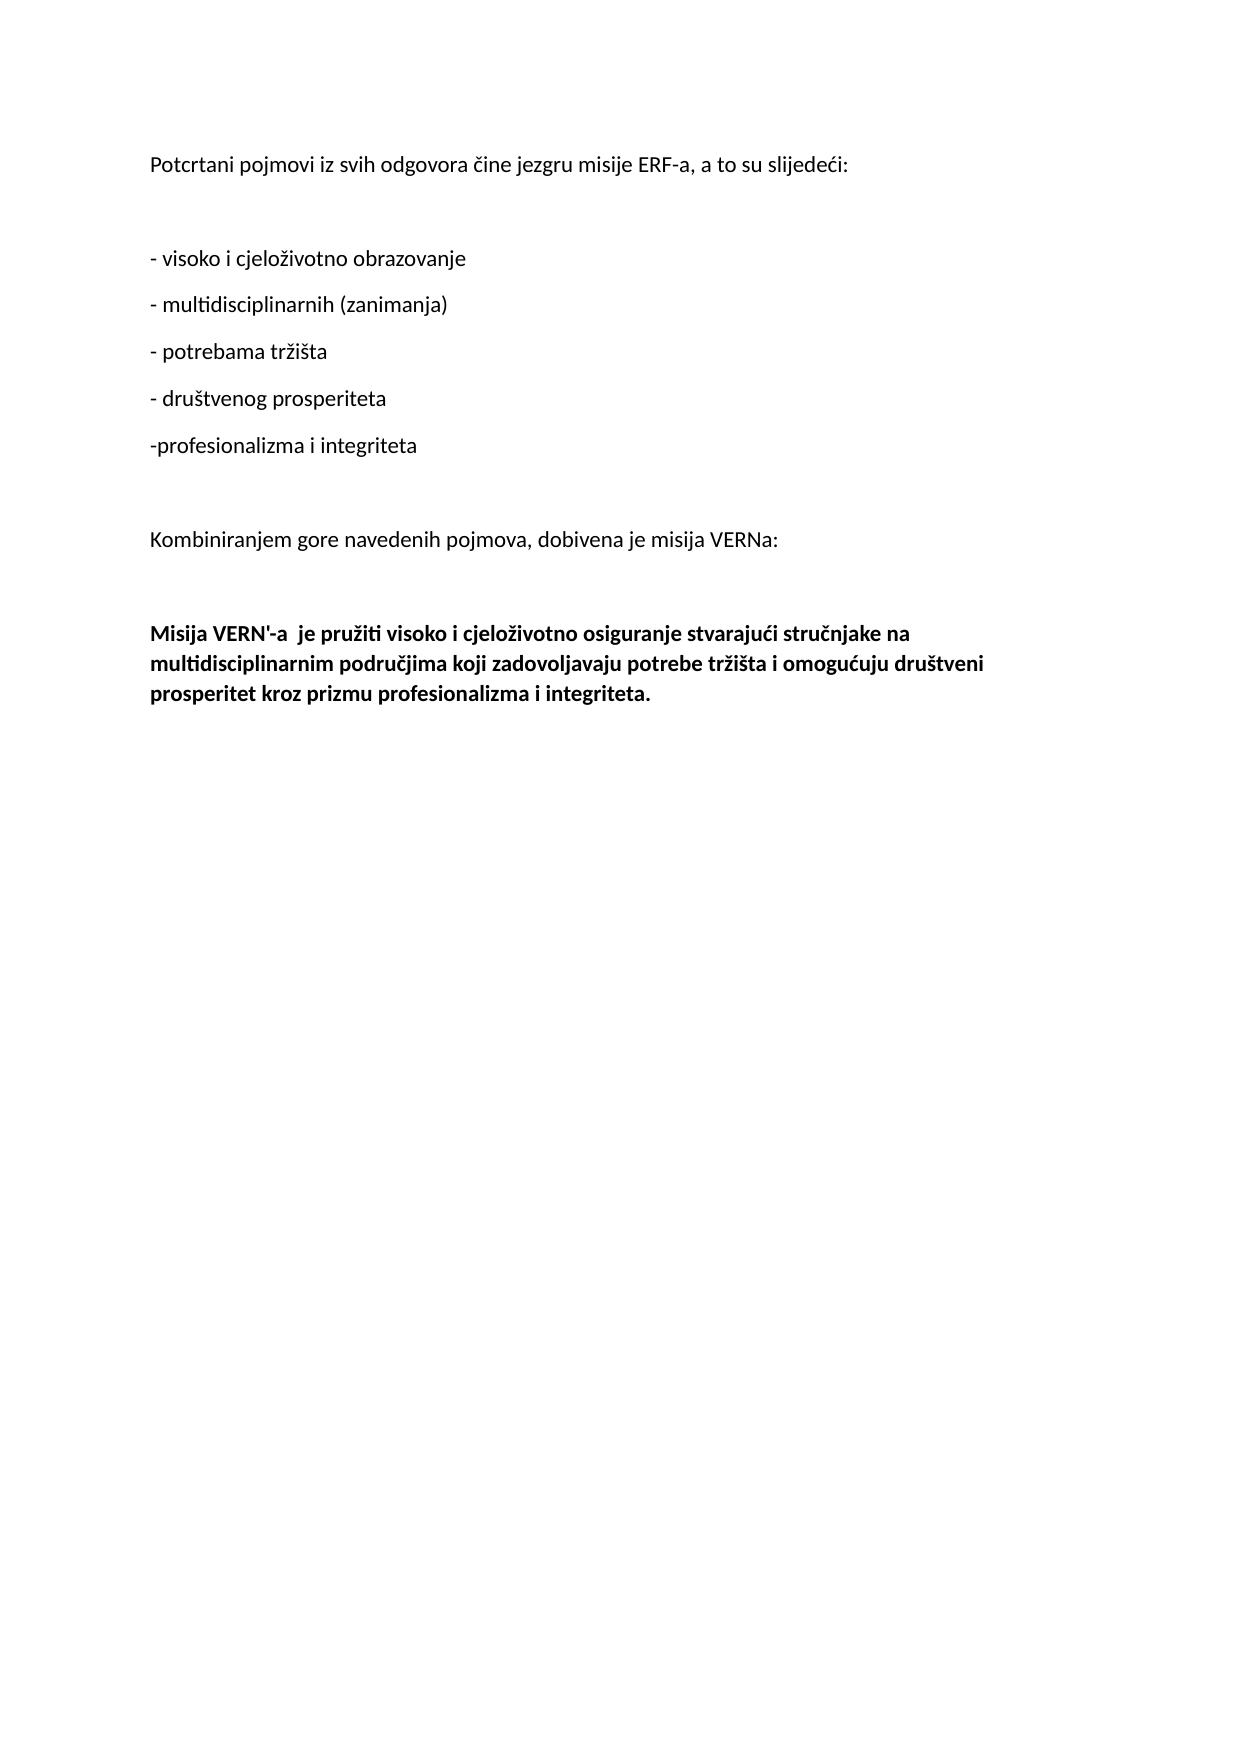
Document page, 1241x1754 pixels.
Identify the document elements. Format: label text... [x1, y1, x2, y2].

text Kombiniranjem gore navedenih pojmova, dobivena je misija VERNa: [150, 525, 1090, 553]
text - potrebama tržišta [150, 337, 1090, 366]
text - visoko i cjeloživotno obrazovanje [150, 244, 1090, 272]
text - društvenog prosperiteta [150, 384, 1090, 412]
text Misija VERN'-a je pružiti visoko i cjeloživotno osiguranje stvarajući stručnjake na multidisciplinarnim područjima koji zadovoljavaju potrebe tržišta i omogućuju društveni prosperitet kroz prizmu profesionalizma i integriteta. [150, 619, 1090, 707]
text Potcrtani pojmovi iz svih odgovora čine jezgru misije ERF-a, a to su slijedeći: [150, 150, 1090, 178]
text -profesionalizma i integriteta [150, 431, 1090, 459]
text - multidisciplinarnih (zanimanja) [150, 291, 1090, 319]
